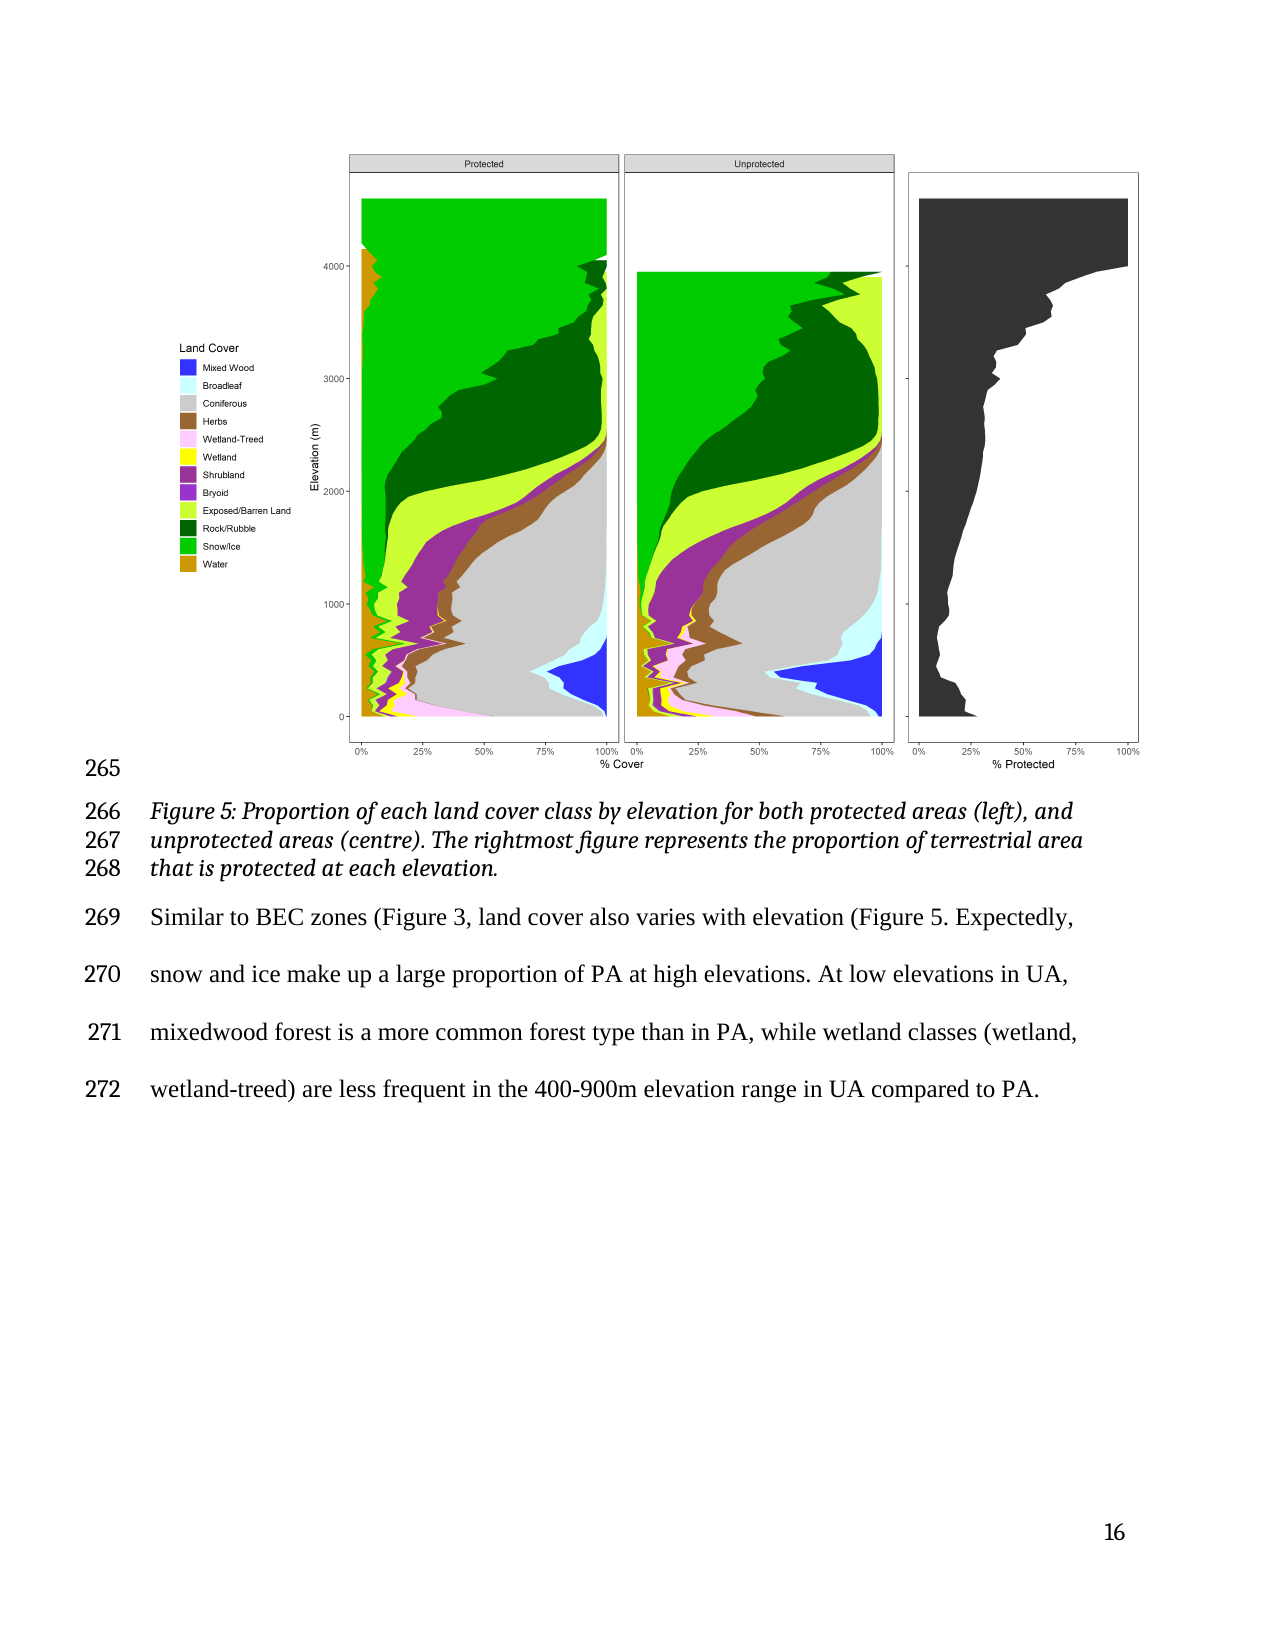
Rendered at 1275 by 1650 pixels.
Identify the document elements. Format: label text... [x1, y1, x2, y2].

picture [168, 150, 1144, 776]
text Similar to BEC zones (Figure 3, land cover also varies with elevation (Figure 5. Expectedly, snow and ice make up a large proportion of PA at high elevations. At low elevations in UA, mixedwood forest is a more common forest type than in PA, while wetland classes (wetland, wetland-treed) are less frequent in the 400-900m elevation range in UA compared to PA. [150, 902, 1125, 1103]
text Figure 5: Proportion of each land cover class by elevation for both protected areas (left), and unprotected areas (centre). The rightmost figure represents the proportion of terrestrial area that is protected at each elevation. [150, 797, 1125, 883]
